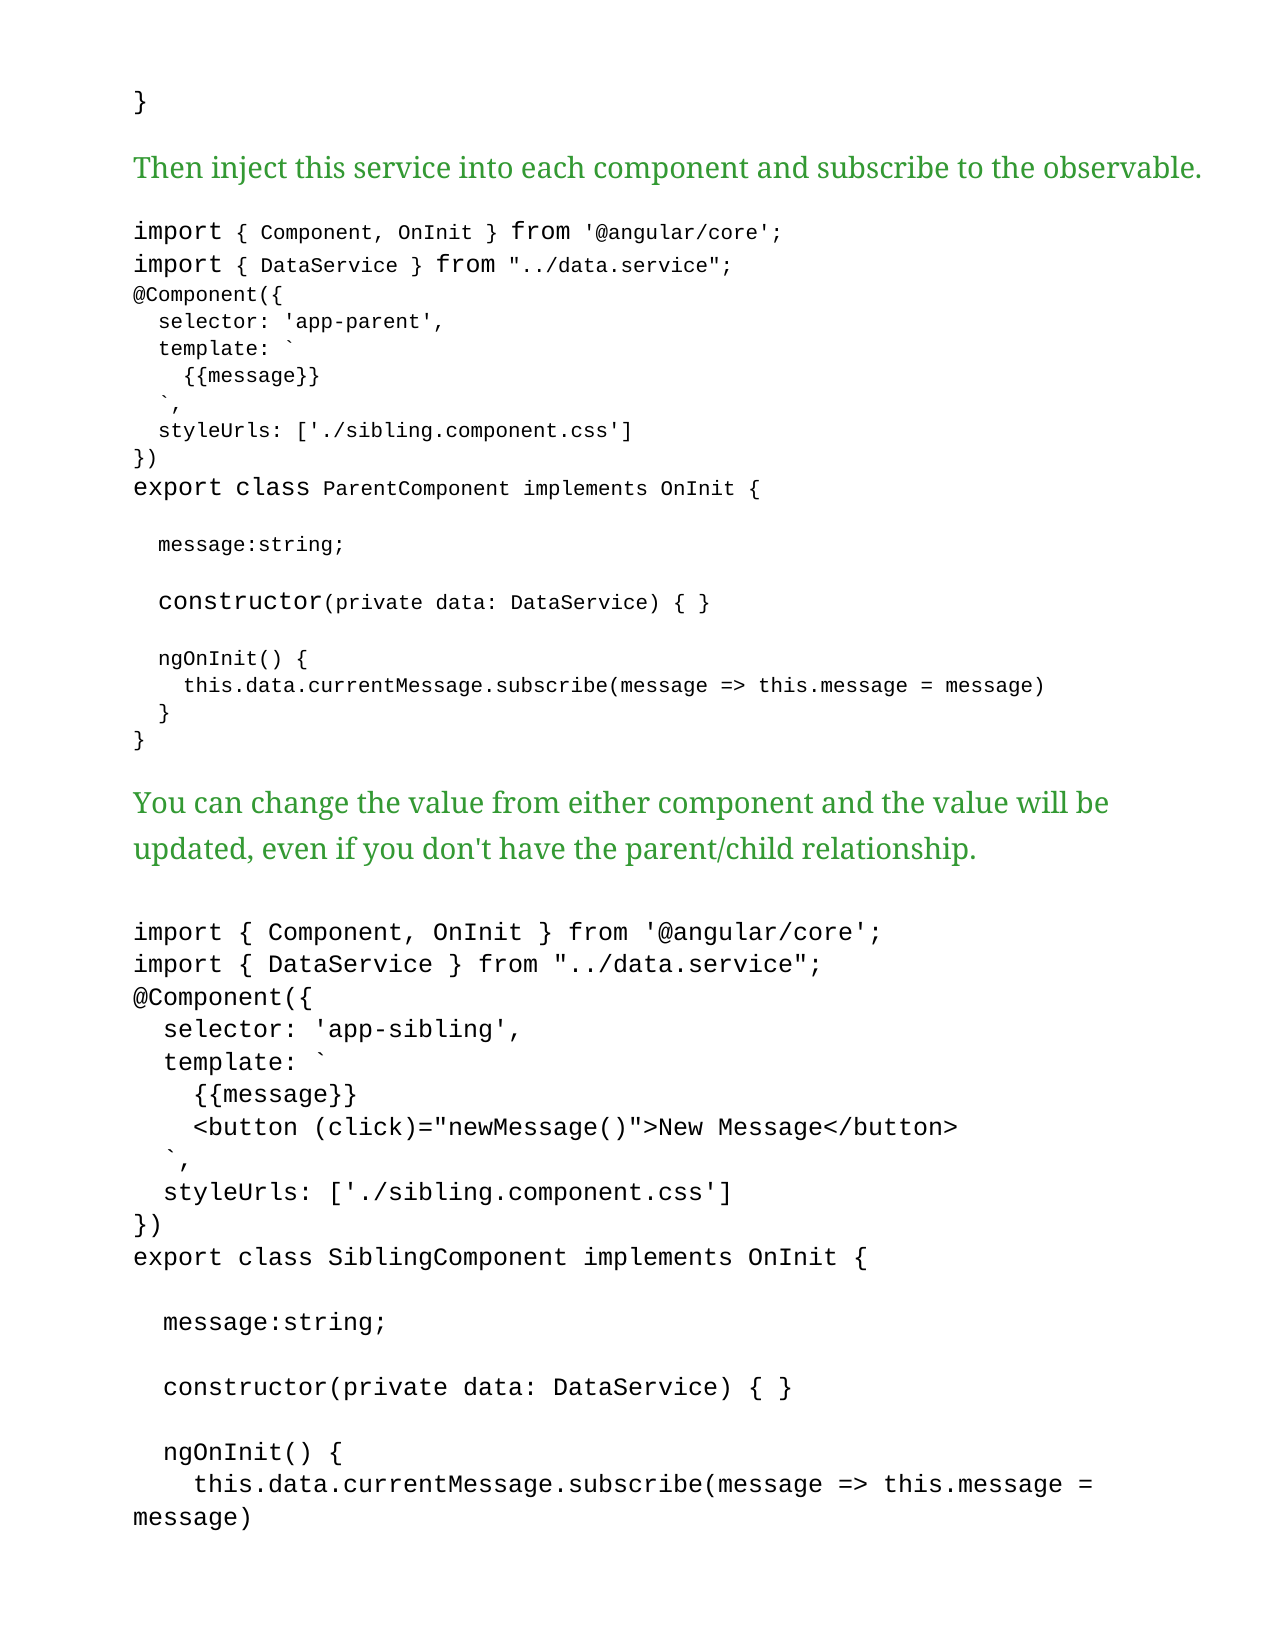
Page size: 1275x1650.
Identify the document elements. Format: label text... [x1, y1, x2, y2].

text Then inject this service into each component and subscribe to the observable. [133, 147, 1226, 187]
text @Component({ [133, 984, 1226, 1013]
text @Component({ [133, 284, 1226, 307]
text ngOnInit() { [133, 648, 1226, 672]
text import { DataService } from "../data.service"; [133, 251, 1226, 280]
text export class SiblingComponent implements OnInit { [133, 1244, 1226, 1273]
text constructor(private data: DataService) { } [133, 588, 1226, 617]
text import { Component, OnInit } from '@angular/core'; [133, 919, 1226, 948]
text template: ` [133, 1049, 1226, 1078]
text } [133, 729, 1226, 753]
text this.data.currentMessage.subscribe(message => this.message = message) [133, 675, 1226, 699]
text ngOnInit() { [133, 1439, 1226, 1468]
text }) [133, 447, 1226, 471]
text export class ParentComponent implements OnInit { [133, 474, 1226, 502]
text template: ` [133, 338, 1226, 362]
text <button (click)="newMessage()">New Message</button> [133, 1114, 1226, 1143]
text selector: 'app-sibling', [133, 1017, 1226, 1045]
text import { Component, OnInit } from '@angular/core'; [133, 219, 1226, 247]
text message:string; [133, 534, 1226, 557]
text You can change the value from either component and the value will be updated, even if you don't have the parent/child relationship. [133, 783, 1226, 868]
text styleUrls: ['./sibling.component.css'] [133, 420, 1226, 443]
text {{message}} [133, 365, 1226, 389]
text this.data.currentMessage.subscribe(message => this.message = message) [133, 1472, 1226, 1533]
text } [133, 89, 1226, 117]
text `, [133, 393, 1226, 416]
text message:string; [133, 1309, 1226, 1338]
text import { DataService } from "../data.service"; [133, 952, 1226, 980]
text {{message}} [133, 1082, 1226, 1110]
text }) [133, 1212, 1226, 1240]
text } [133, 702, 1226, 726]
text constructor(private data: DataService) { } [133, 1374, 1226, 1403]
text selector: 'app-parent', [133, 311, 1226, 335]
text `, [133, 1147, 1226, 1175]
text styleUrls: ['./sibling.component.css'] [133, 1179, 1226, 1208]
